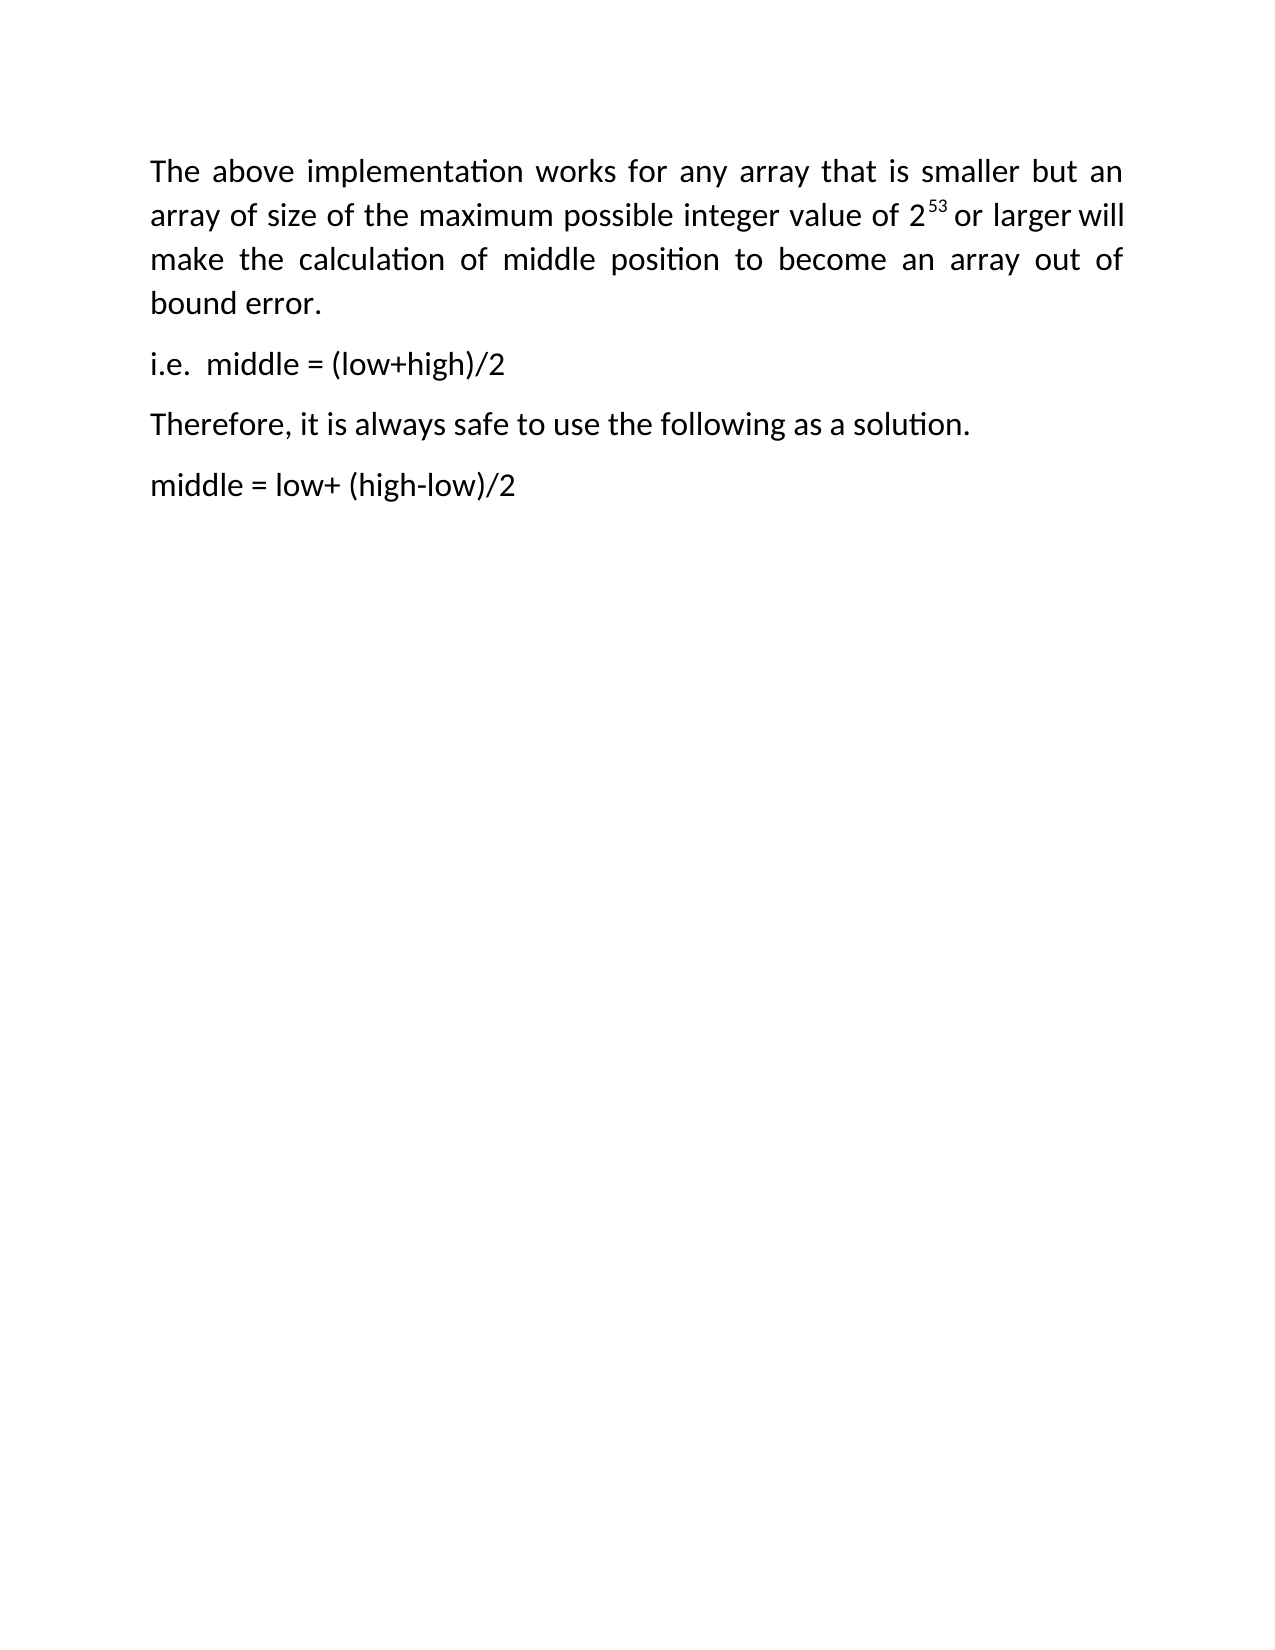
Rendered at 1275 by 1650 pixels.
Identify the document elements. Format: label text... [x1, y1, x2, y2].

text i.e. middle = (low+high)/2 [150, 342, 1125, 383]
text middle = low+ (high-low)/2 [150, 464, 1125, 504]
text Therefore, it is always safe to use the following as a solution. [150, 403, 1125, 444]
text The above implementation works for any array that is smaller but an array of size of the maximum possible integer value of 253 or larger will make the calculation of middle position to become an array out of bound error. [150, 150, 1125, 323]
